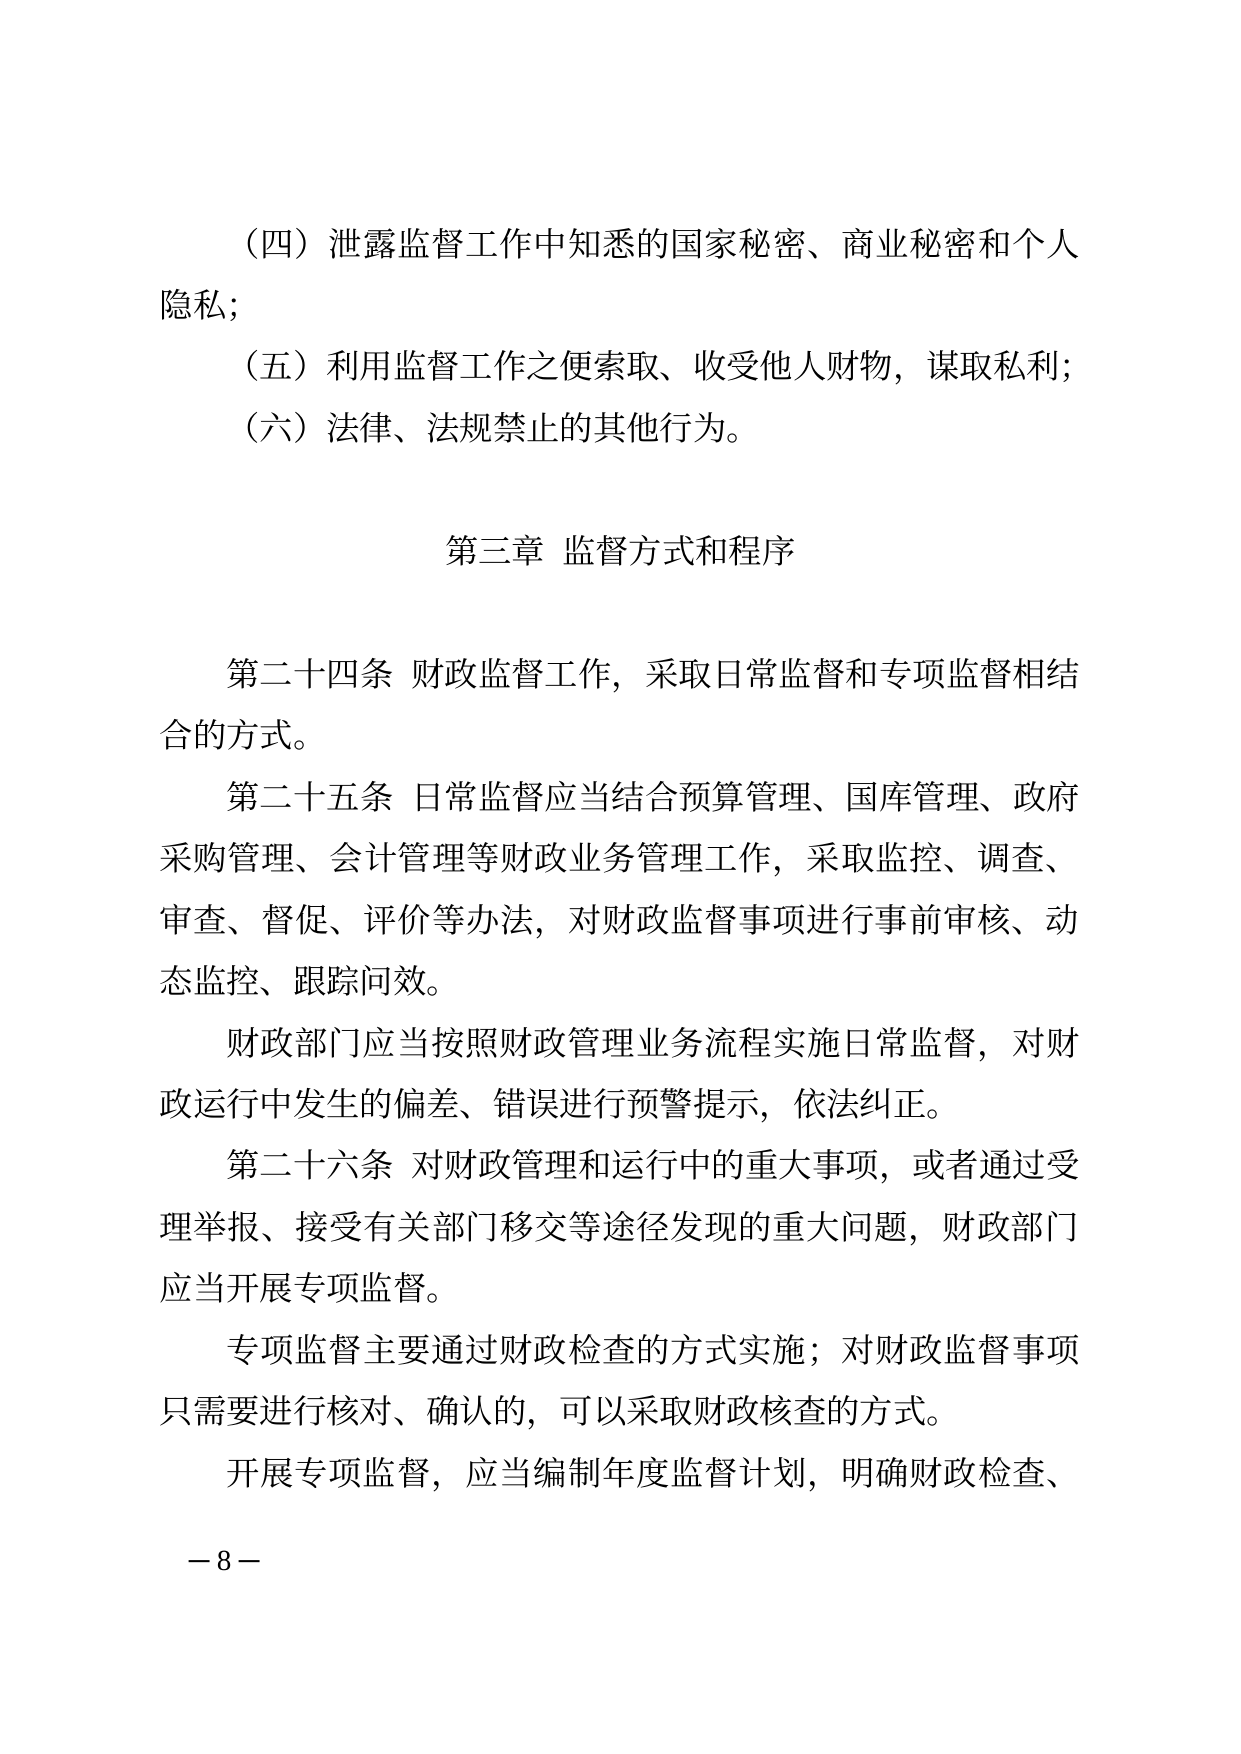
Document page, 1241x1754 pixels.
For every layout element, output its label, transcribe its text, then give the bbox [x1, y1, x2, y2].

text 第三章 监督方式和程序 [159, 514, 1081, 576]
text （六）法律、法规禁止的其他行为。 [159, 391, 1081, 453]
text 财政部门应当按照财政管理业务流程实施日常监督，对财政运行中发生的偏差、错误进行预警提示，依法纠正。 [159, 1006, 1081, 1129]
text 第二十六条 对财政管理和运行中的重大事项，或者通过受理举报、接受有关部门移交等途径发现的重大问题，财政部门应当开展专项监督。 [159, 1129, 1081, 1313]
text 专项监督主要通过财政检查的方式实施；对财政监督事项只需要进行核对、确认的，可以采取财政核查的方式。 [159, 1313, 1081, 1436]
text 第二十四条 财政监督工作，采取日常监督和专项监督相结合的方式。 [159, 637, 1081, 760]
text （四）泄露监督工作中知悉的国家秘密、商业秘密和个人隐私； [159, 207, 1081, 330]
text 第二十五条 日常监督应当结合预算管理、国库管理、政府采购管理、会计管理等财政业务管理工作，采取监控、调查、审查、督促、评价等办法，对财政监督事项进行事前审核、动态监控、跟踪问效。 [159, 760, 1081, 1006]
text （五）利用监督工作之便索取、收受他人财物，谋取私利； [159, 330, 1081, 391]
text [159, 1436, 1081, 1497]
